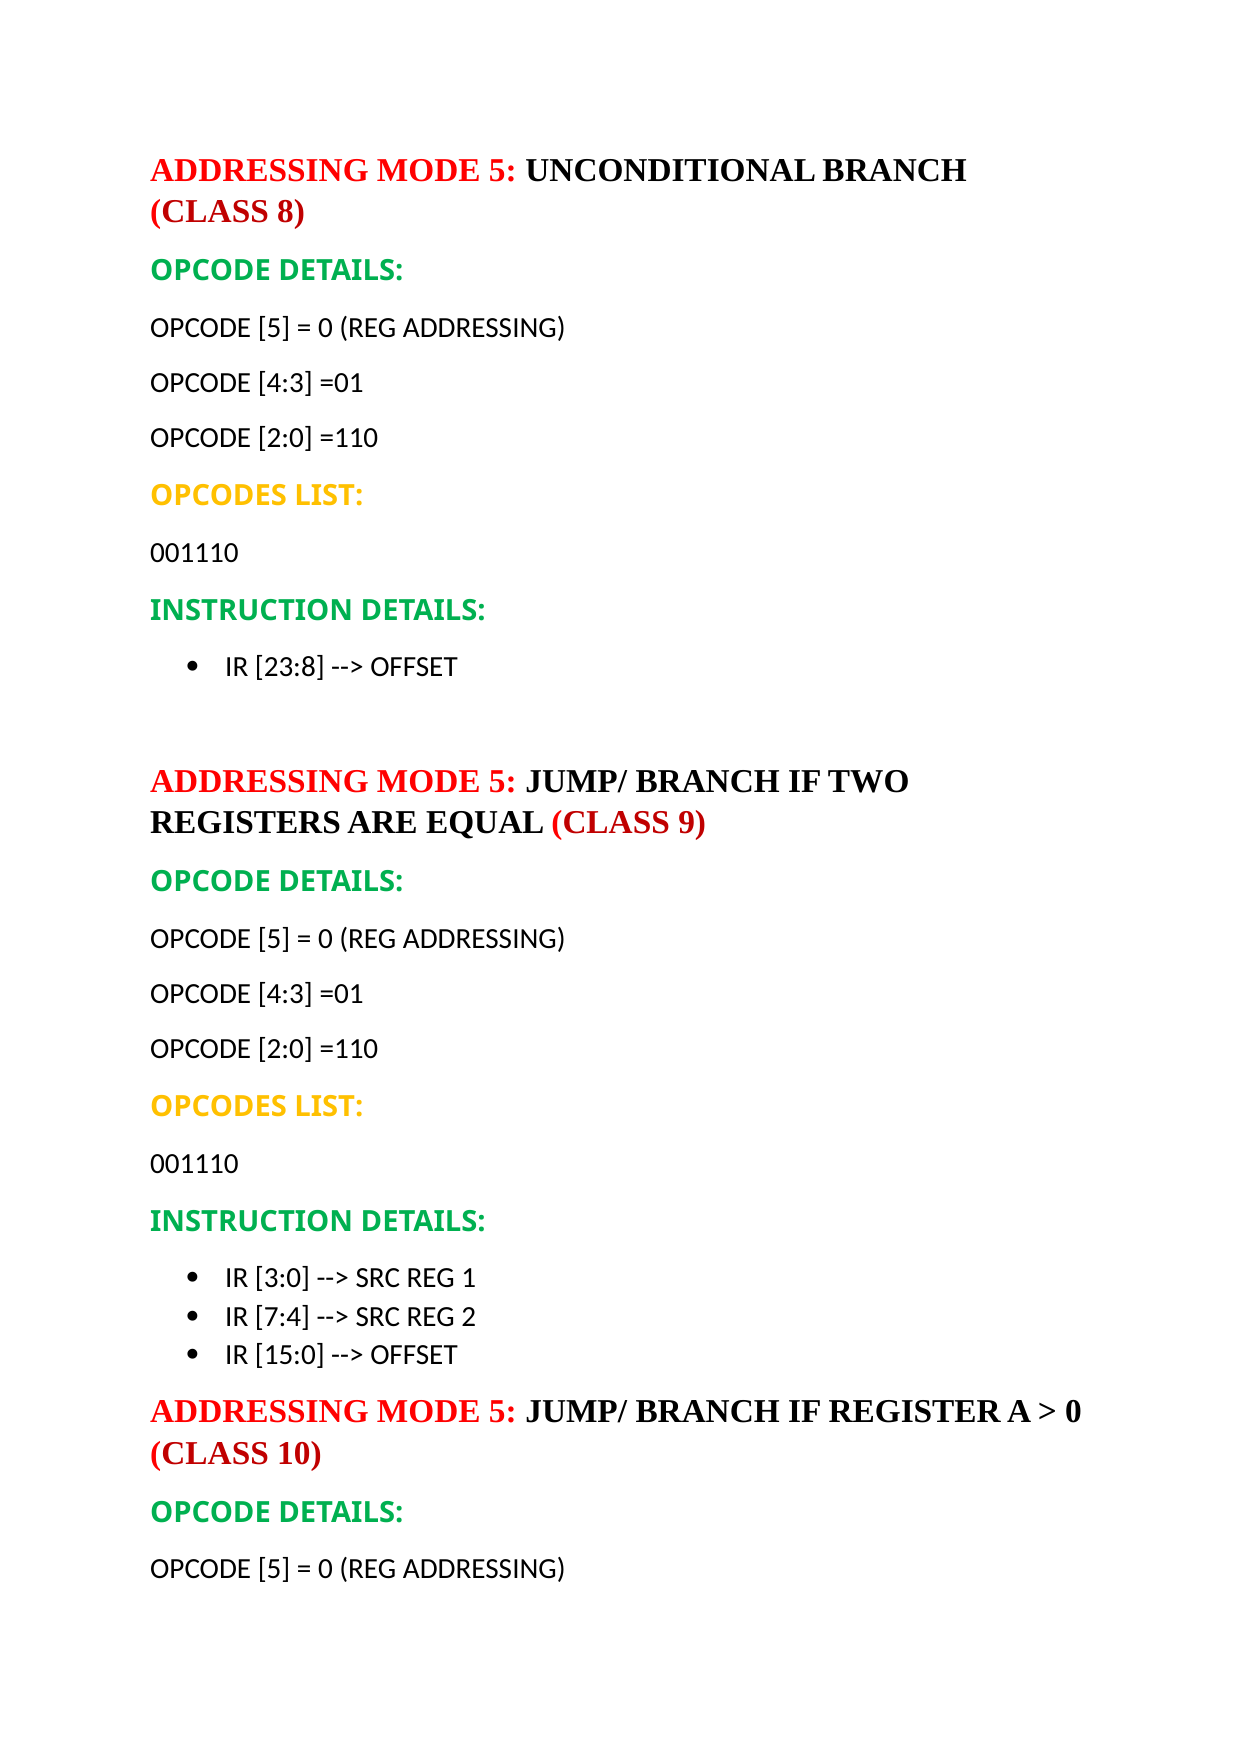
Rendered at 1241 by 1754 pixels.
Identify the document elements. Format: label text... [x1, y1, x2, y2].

text 001110 [150, 534, 1090, 569]
text OPCODE DETAILS: [150, 861, 1090, 900]
text OPCODE [5] = 0 (REG ADDRESSING) [150, 920, 1090, 956]
list IR [15:0] --> OFFSET [187, 1336, 1090, 1372]
text OPCODE DETAILS: [150, 249, 1090, 289]
text OPCODE [2:0] =110 [150, 419, 1090, 455]
text OPCODE [2:0] =110 [150, 1030, 1090, 1066]
text ADDRESSING MODE 5: JUMP/ BRANCH IF REGISTER A > 0 (CLASS 10) [150, 1392, 1090, 1471]
text OPCODE [5] = 0 (REG ADDRESSING) [150, 1550, 1090, 1586]
text INSTRUCTION DETAILS: [150, 589, 1090, 628]
list IR [7:4] --> SRC REG 2 [187, 1298, 1090, 1334]
text OPCODE [5] = 0 (REG ADDRESSING) [150, 309, 1090, 344]
list IR [23:8] --> OFFSET [187, 648, 1090, 684]
text ADDRESSING MODE 5: JUMP/ BRANCH IF TWO REGISTERS ARE EQUAL (CLASS 9) [150, 761, 1090, 841]
text OPCODE [4:3] =01 [150, 975, 1090, 1011]
text OPCODE DETAILS: [150, 1491, 1090, 1531]
text OPCODES LIST: [150, 474, 1090, 514]
text INSTRUCTION DETAILS: [150, 1200, 1090, 1240]
text 001110 [150, 1145, 1090, 1181]
list IR [3:0] --> SRC REG 1 [187, 1259, 1090, 1295]
text ADDRESSING MODE 5: UNCONDITIONAL BRANCH (CLASS 8) [150, 150, 1090, 230]
text OPCODES LIST: [150, 1086, 1090, 1125]
text OPCODE [4:3] =01 [150, 364, 1090, 399]
